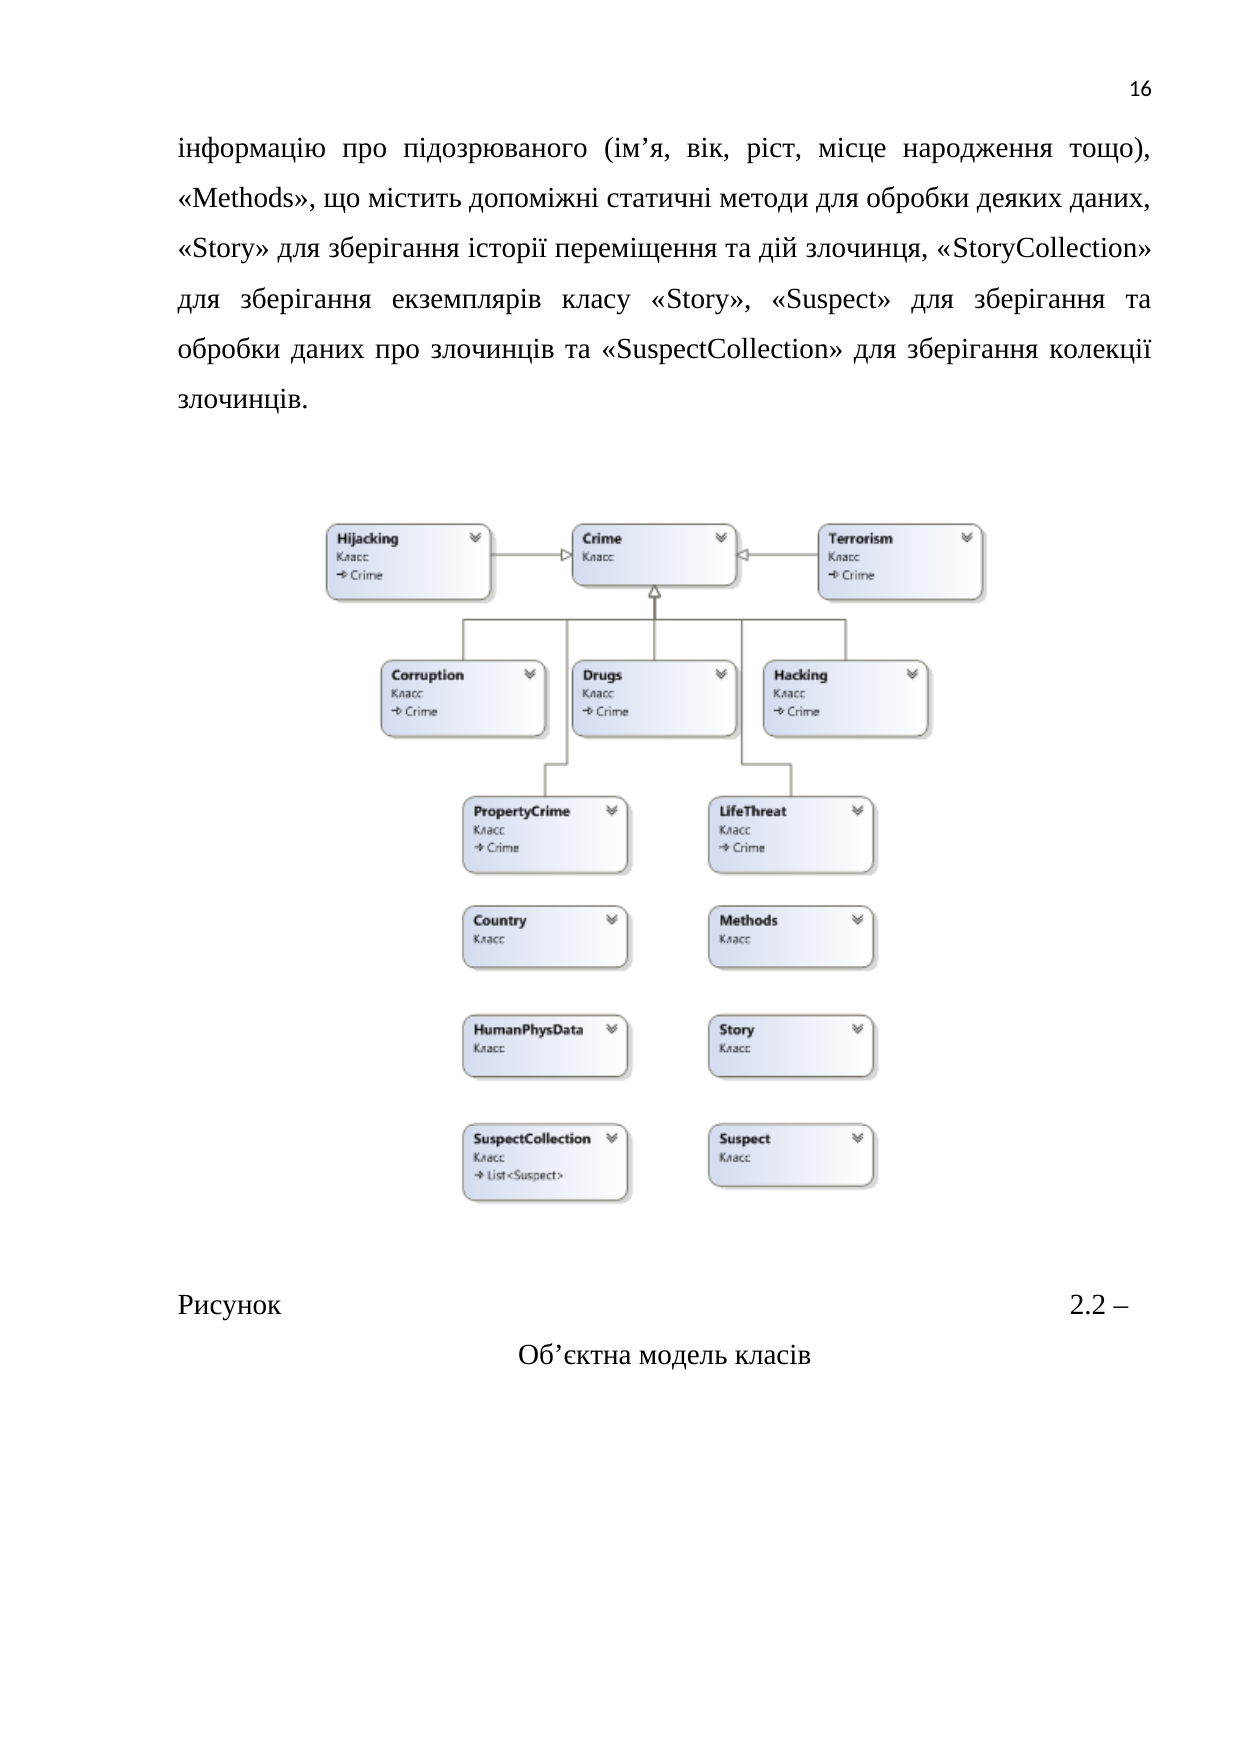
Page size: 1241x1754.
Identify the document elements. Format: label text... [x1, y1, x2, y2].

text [177, 130, 1152, 415]
text Рисунок 2.2 – Об’єктна модель класів [177, 1287, 1152, 1371]
picture [298, 484, 1027, 1275]
